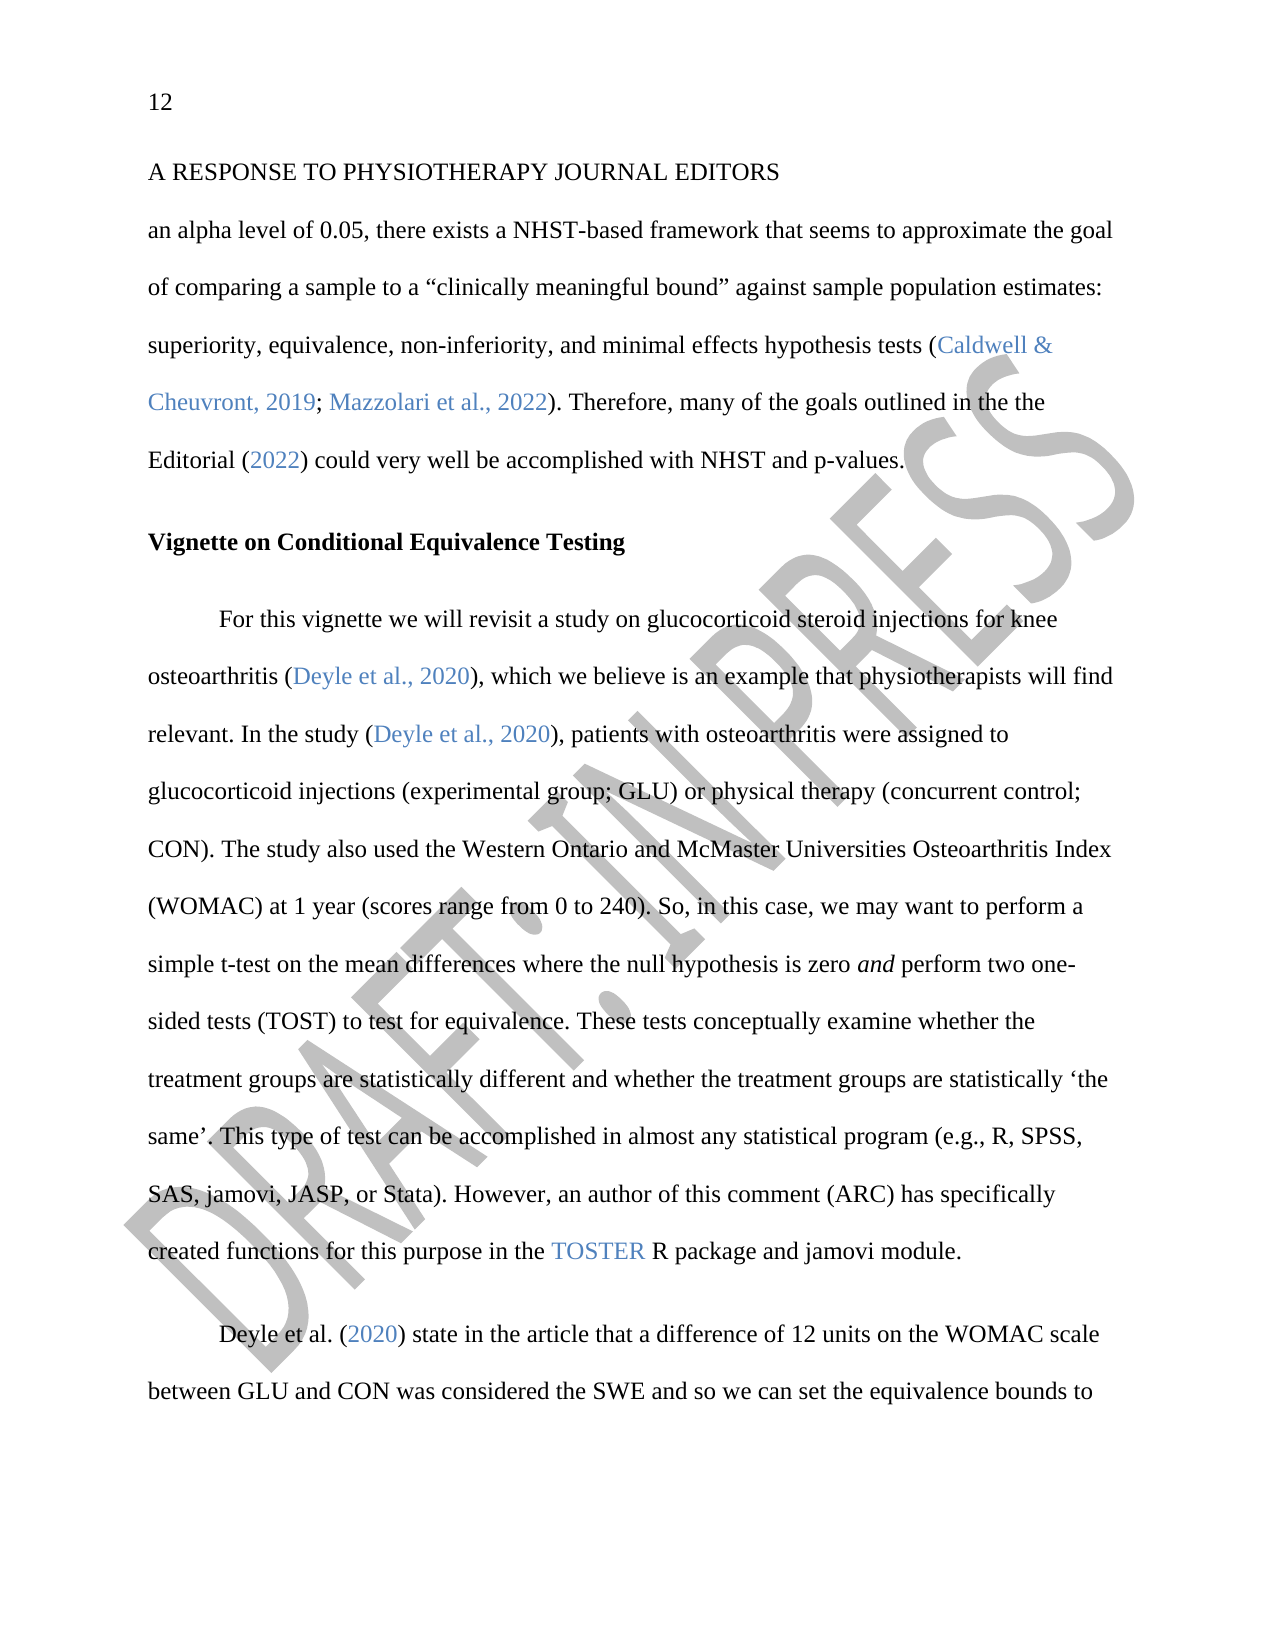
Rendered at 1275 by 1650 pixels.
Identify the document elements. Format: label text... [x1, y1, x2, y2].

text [148, 215, 1127, 474]
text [148, 1319, 1127, 1405]
text For this vignette we will revisit a study on glucocorticoid steroid injections for knee osteoarthritis (Deyle et al., 2020), which we believe is an example that physiotherapists will find relevant. In the study (Deyle et al., 2020), patients with osteoarthritis were assigned to glucocorticoid injections (experimental group; GLU) or physical therapy (concurrent control; CON). The study also used the Western Ontario and McMaster Universities Osteoarthritis Index (WOMAC) at 1 year (scores range from 0 to 240). So, in this case, we may want to perform a simple t-test on the mean differences where the null hypothesis is zero and perform two one-sided tests (TOST) to test for equivalence. These tests conceptually examine whether the treatment groups are statistically different and whether the treatment groups are statistically ‘the same’. This type of test can be accomplished in almost any statistical program (e.g., R, SPSS, SAS, jamovi, JASP, or Stata). However, an author of this comment (ARC) has specifically created functions for this purpose in the TOSTER R package and jamovi module. [148, 604, 1127, 1265]
subtitle Vignette on Conditional Equivalence Testing [148, 527, 1127, 556]
